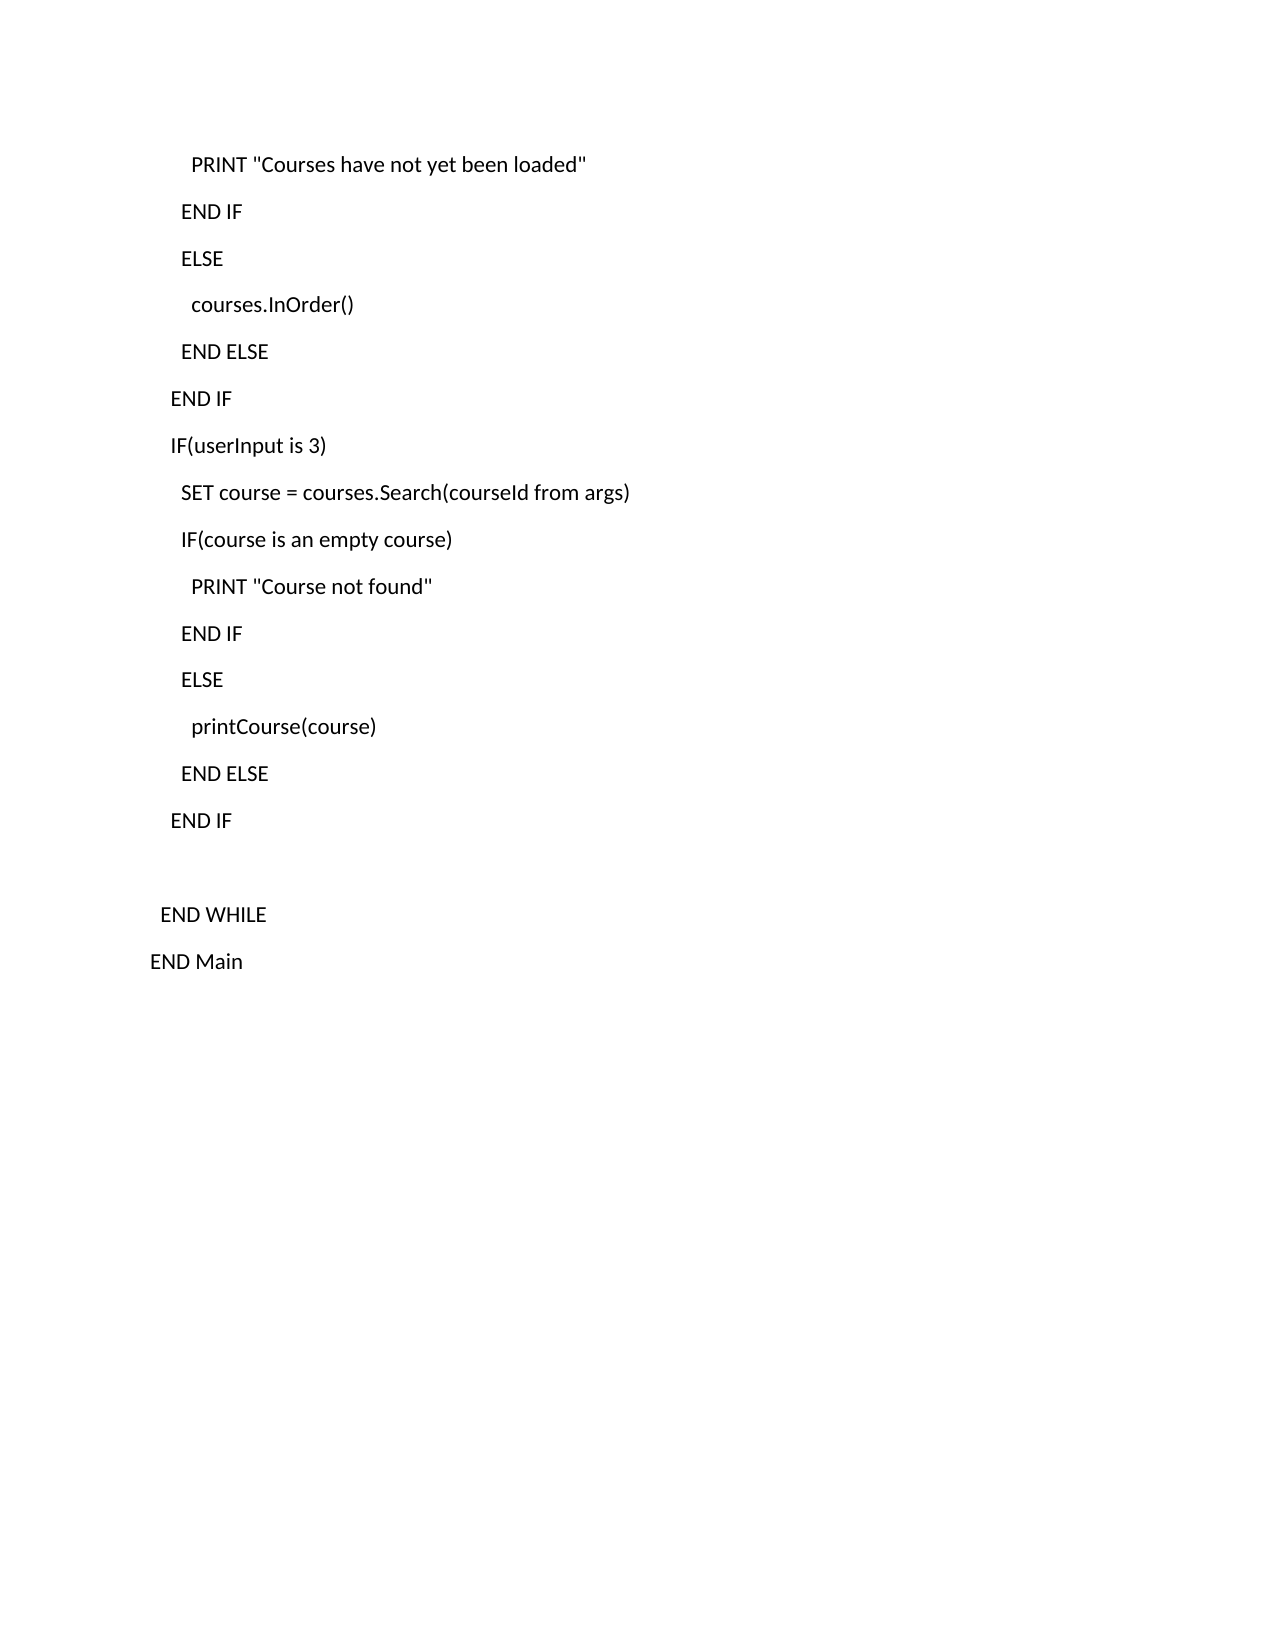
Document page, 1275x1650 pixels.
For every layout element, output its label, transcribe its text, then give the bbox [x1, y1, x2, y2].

text PRINT "Course not found" [150, 572, 1125, 600]
text printCourse(course) [150, 712, 1125, 741]
text END Main [150, 947, 1125, 975]
text ELSE [150, 244, 1125, 272]
text IF(course is an empty course) [150, 525, 1125, 553]
text END ELSE [150, 759, 1125, 787]
text END WHILE [150, 900, 1125, 928]
text END ELSE [150, 337, 1125, 366]
text ELSE [150, 666, 1125, 694]
text PRINT "Courses have not yet been loaded" [150, 150, 1125, 178]
text IF(userInput is 3) [150, 431, 1125, 459]
text END IF [150, 197, 1125, 225]
text END IF [150, 619, 1125, 647]
text SET course = courses.Search(courseId from args) [150, 478, 1125, 506]
text END IF [150, 806, 1125, 834]
text END IF [150, 384, 1125, 412]
text courses.InOrder() [150, 291, 1125, 319]
